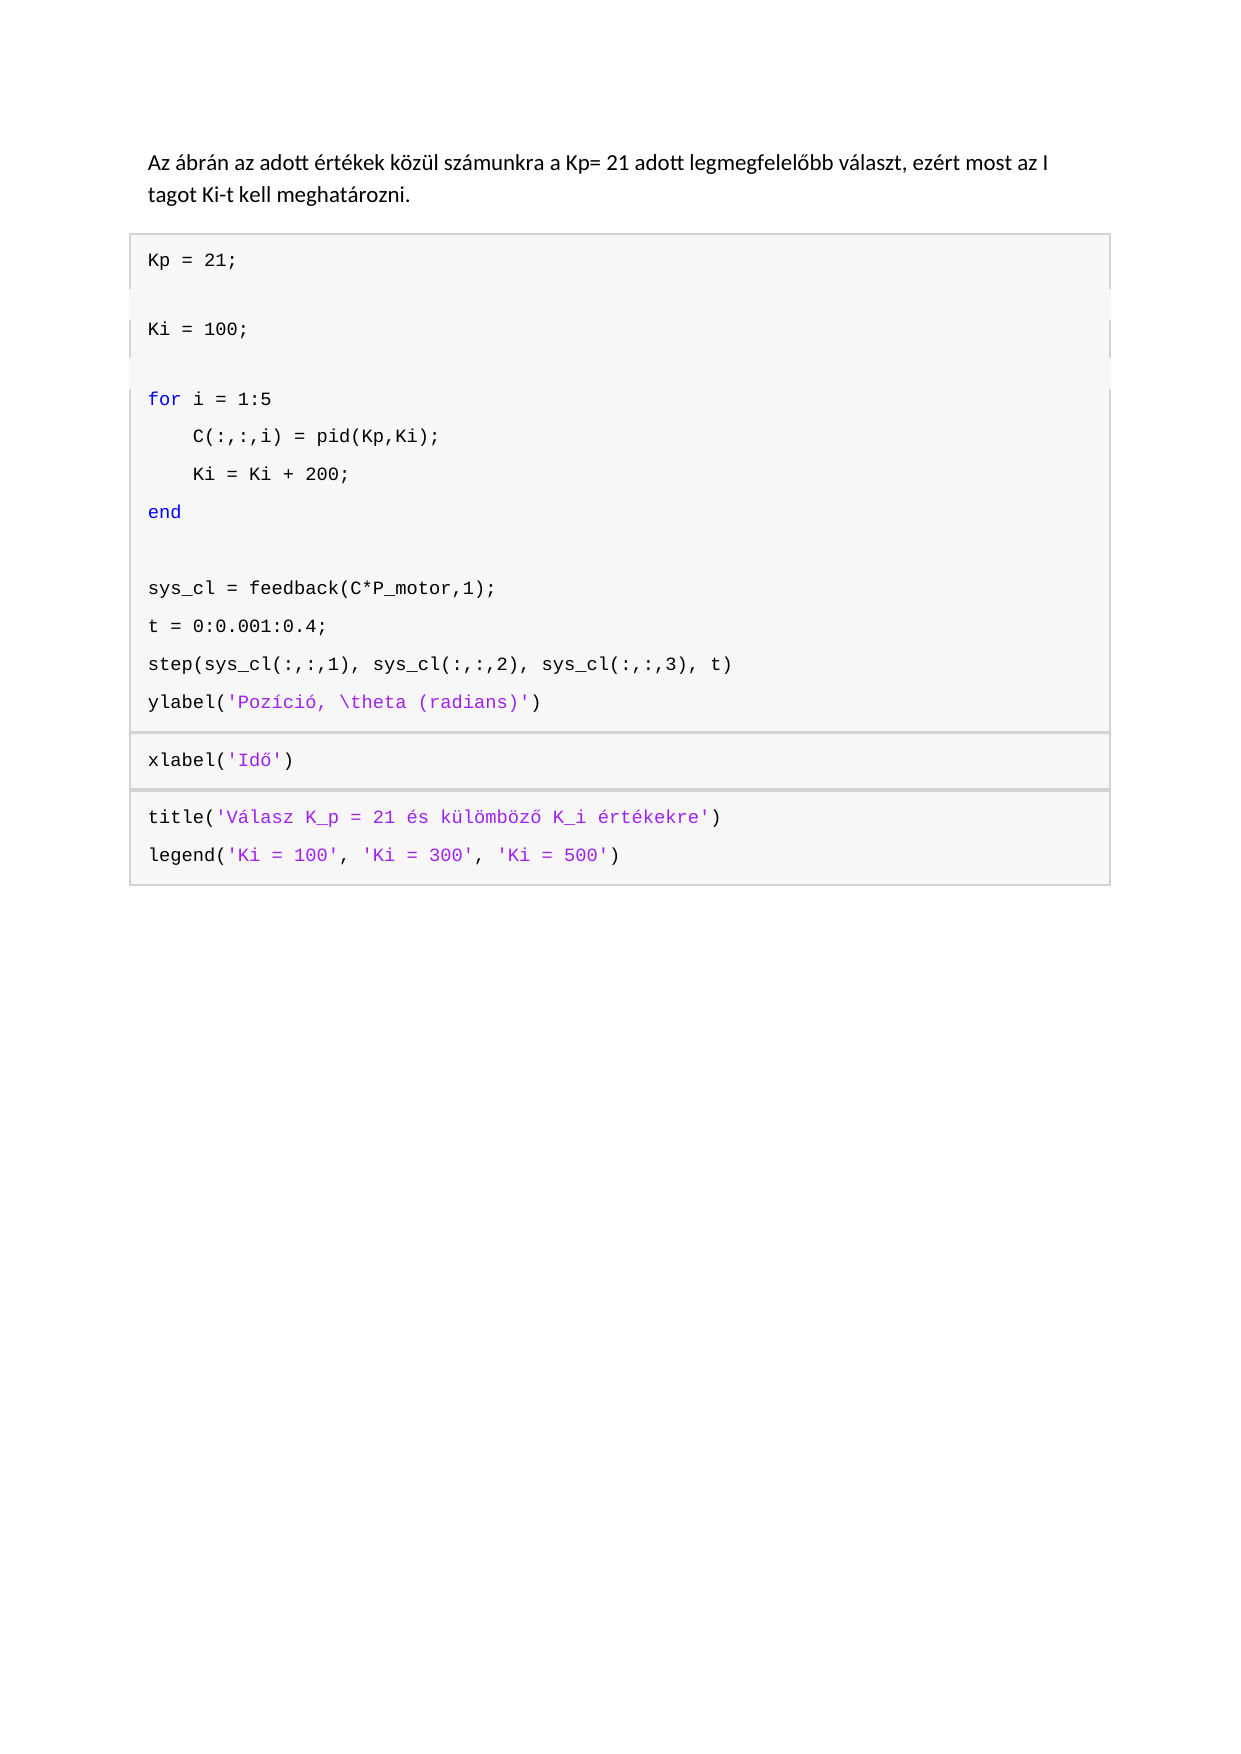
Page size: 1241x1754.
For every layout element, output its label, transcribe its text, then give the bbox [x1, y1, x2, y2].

text end [131, 503, 1109, 541]
text ylabel('Pozíció, \theta (radians)') [131, 693, 1109, 731]
text Ki = Ki + 200; [131, 465, 1109, 503]
text sys_cl = feedback(C*P_motor,1); [131, 579, 1109, 617]
text Kp = 21; [131, 235, 1109, 289]
text Ki = 100; [131, 320, 1109, 358]
text legend('Ki = 100', 'Ki = 300', 'Ki = 500') [131, 846, 1109, 884]
text step(sys_cl(:,:,1), sys_cl(:,:,2), sys_cl(:,:,3), t) [131, 655, 1109, 693]
text for i = 1:5 [131, 389, 1109, 427]
text t = 0:0.001:0.4; [131, 617, 1109, 655]
text title('Válasz K_p = 21 és külömböző K_i értékekre') [131, 792, 1109, 846]
text Az ábrán az adott értékek közül számunkra a Kp= 21 adott legmegfelelőbb választ, ezért most az I tagot Ki-t kell meghatározni. [148, 148, 1093, 208]
text xlabel('Idő') [131, 734, 1109, 788]
text C(:,:,i) = pid(Kp,Ki); [131, 427, 1109, 465]
